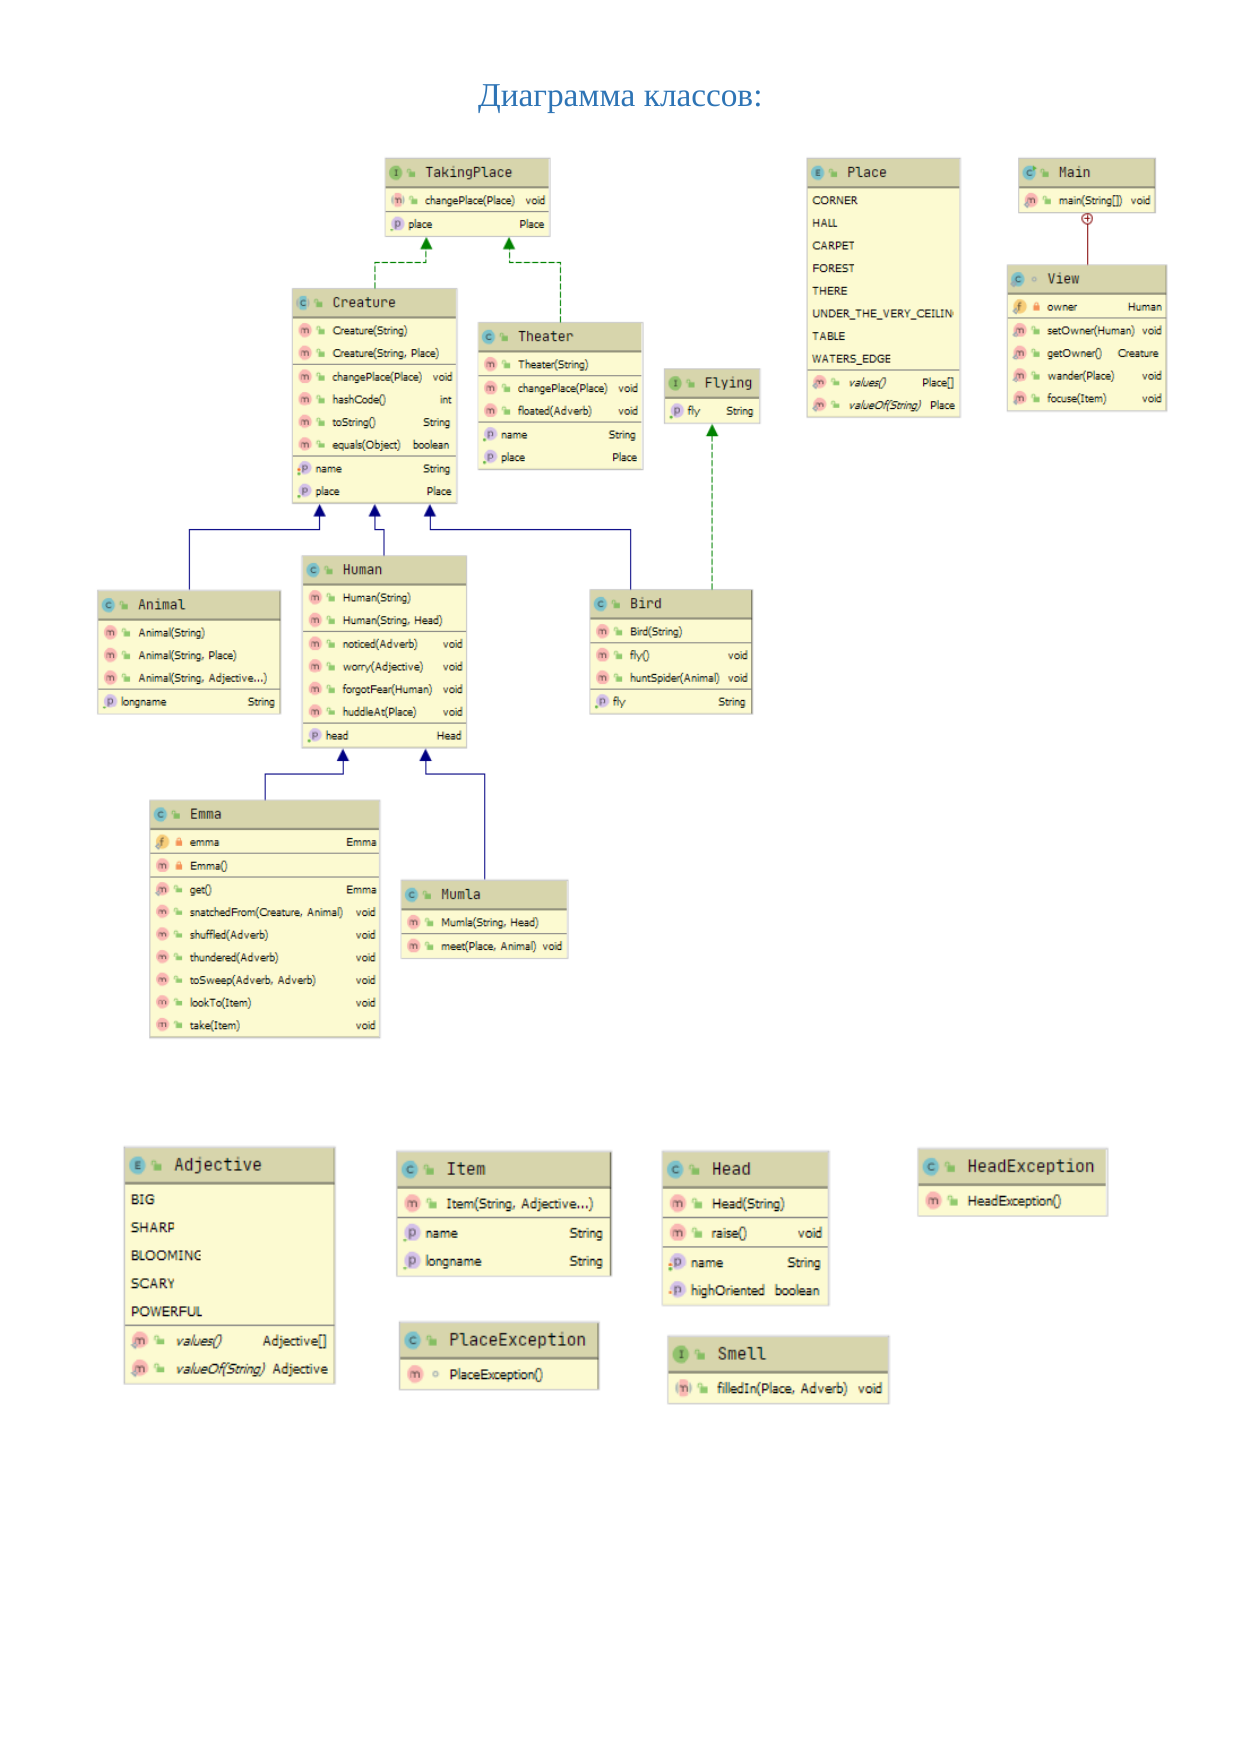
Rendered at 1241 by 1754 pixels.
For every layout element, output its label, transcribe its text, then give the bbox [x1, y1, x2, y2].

picture [0, 116, 1241, 1061]
picture [75, 1112, 1166, 1497]
subtitle Диаграмма классов: [75, 75, 1165, 113]
